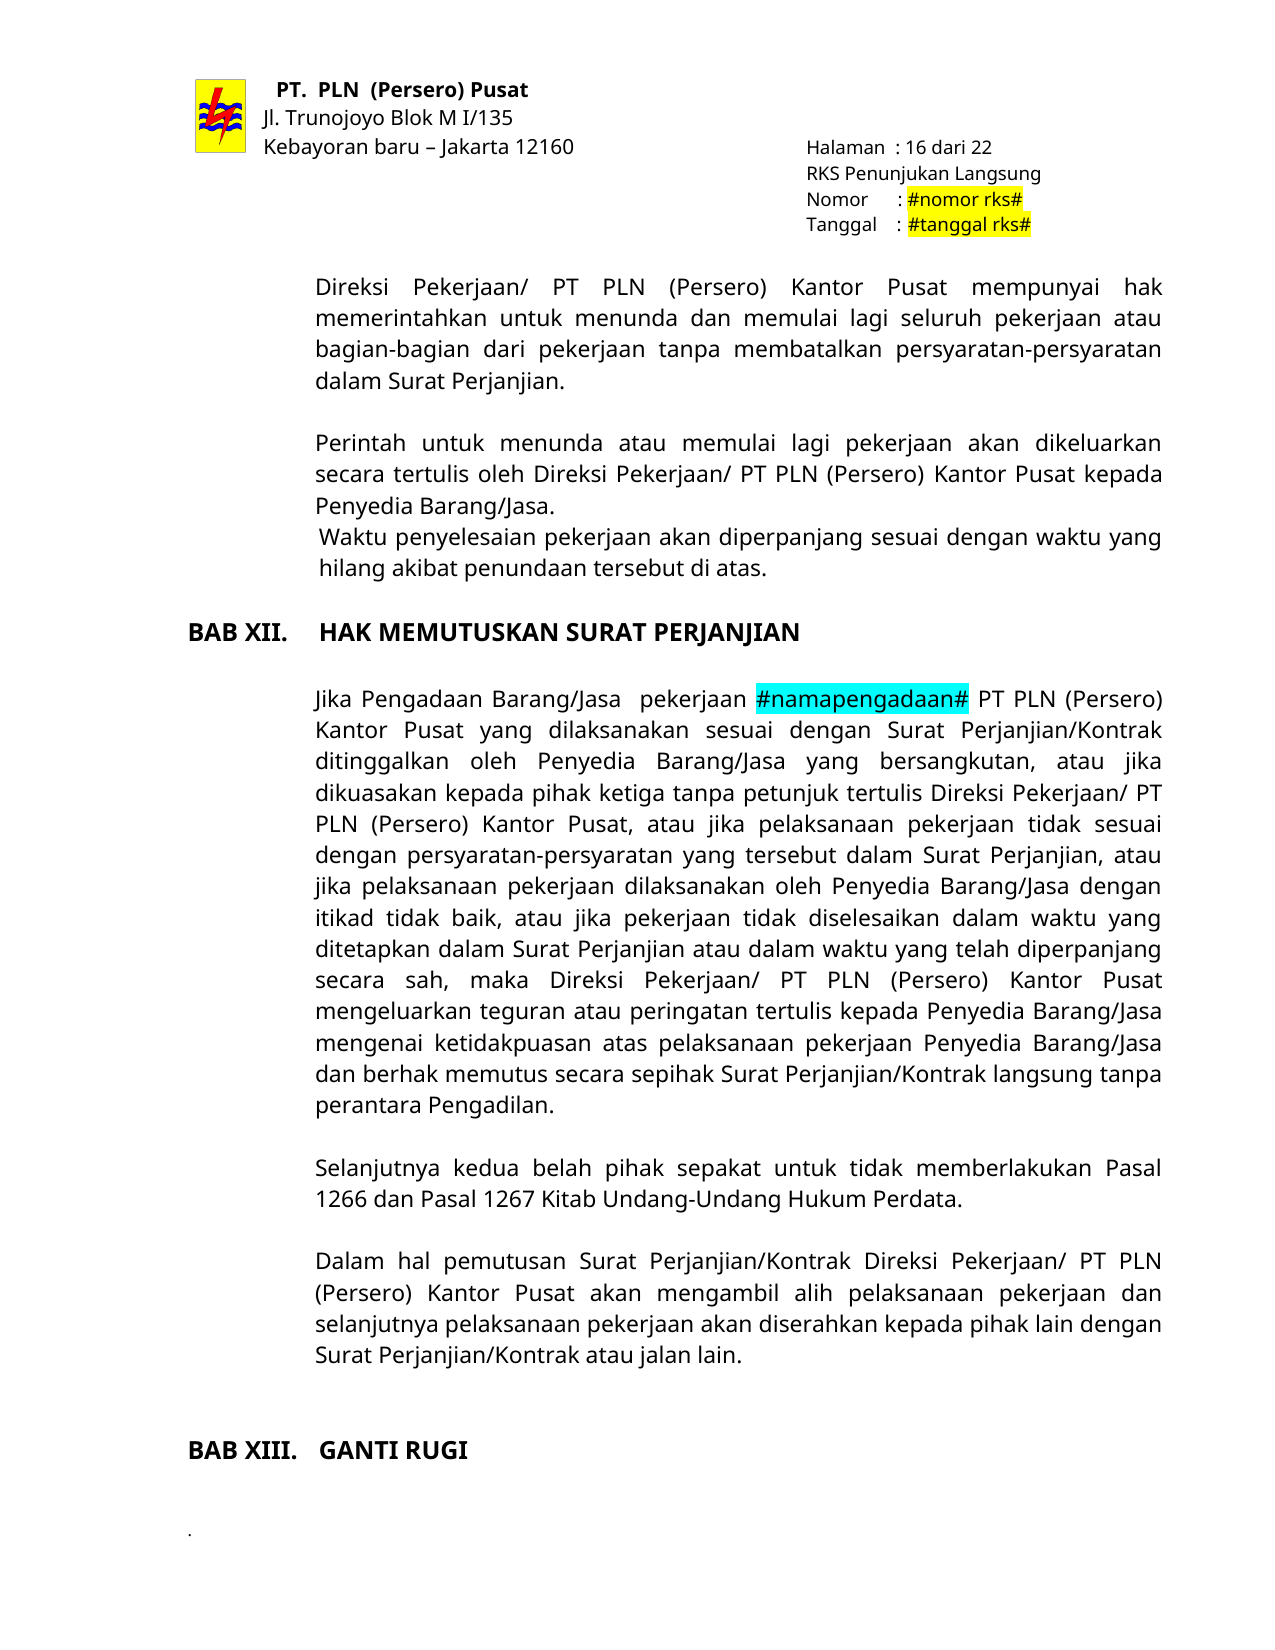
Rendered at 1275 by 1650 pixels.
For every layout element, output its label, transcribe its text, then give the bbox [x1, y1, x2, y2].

text BAB XIII. GANTI RUGI [187, 1433, 1163, 1467]
text Dalam hal pemutusan Surat Perjanjian/Kontrak Direksi Pekerjaan/ PT PLN (Persero) Kantor Pusat akan mengambil alih pelaksanaan pekerjaan dan selanjutnya pelaksanaan pekerjaan akan diserahkan kepada pihak lain dengan Surat Perjanjian/Kontrak atau jalan lain. [315, 1245, 1163, 1370]
text Direksi Pekerjaan/ PT PLN (Persero) Kantor Pusat mempunyai hak memerintahkan untuk menunda dan memulai lagi seluruh pekerjaan atau bagian-bagian dari pekerjaan tanpa membatalkan persyaratan-persyaratan dalam Surat Perjanjian. [315, 271, 1163, 396]
text BAB XII. HAK MEMUTUSKAN SURAT PERJANJIAN [187, 615, 1163, 649]
text Selanjutnya kedua belah pihak sepakat untuk tidak memberlakukan Pasal 1266 dan Pasal 1267 Kitab Undang-Undang Hukum Perdata. [315, 1152, 1163, 1214]
text Perintah untuk menunda atau memulai lagi pekerjaan akan dikeluarkan secara tertulis oleh Direksi Pekerjaan/ PT PLN (Persero) Kantor Pusat kepada Penyedia Barang/Jasa. [315, 427, 1163, 521]
text Jika Pengadaan Barang/Jasa pekerjaan #namapengadaan# PT PLN (Persero) Kantor Pusat yang dilaksanakan sesuai dengan Surat Perjanjian/Kontrak ditinggalkan oleh Penyedia Barang/Jasa yang bersangkutan, atau jika dikuasakan kepada pihak ketiga tanpa petunjuk tertulis Direksi Pekerjaan/ PT PLN (Persero) Kantor Pusat, atau jika pelaksanaan pekerjaan tidak sesuai dengan persyaratan-persyaratan yang tersebut dalam Surat Perjanjian, atau jika pelaksanaan pekerjaan dilaksanakan oleh Penyedia Barang/Jasa dengan itikad tidak baik, atau jika pekerjaan tidak diselesaikan dalam waktu yang ditetapkan dalam Surat Perjanjian atau dalam waktu yang telah diperpanjang secara sah, maka Direksi Pekerjaan/ PT PLN (Persero) Kantor Pusat mengeluarkan teguran atau peringatan tertulis kepada Penyedia Barang/Jasa mengenai ketidakpuasan atas pelaksanaan pekerjaan Penyedia Barang/Jasa dan berhak memutus secara sepihak Surat Perjanjian/Kontrak langsung tanpa perantara Pengadilan. [315, 683, 1163, 1120]
text Waktu penyelesaian pekerjaan akan diperpanjang sesuai dengan waktu yang hilang akibat penundaan tersebut di atas. [187, 521, 1163, 583]
picture [194, 78, 246, 154]
